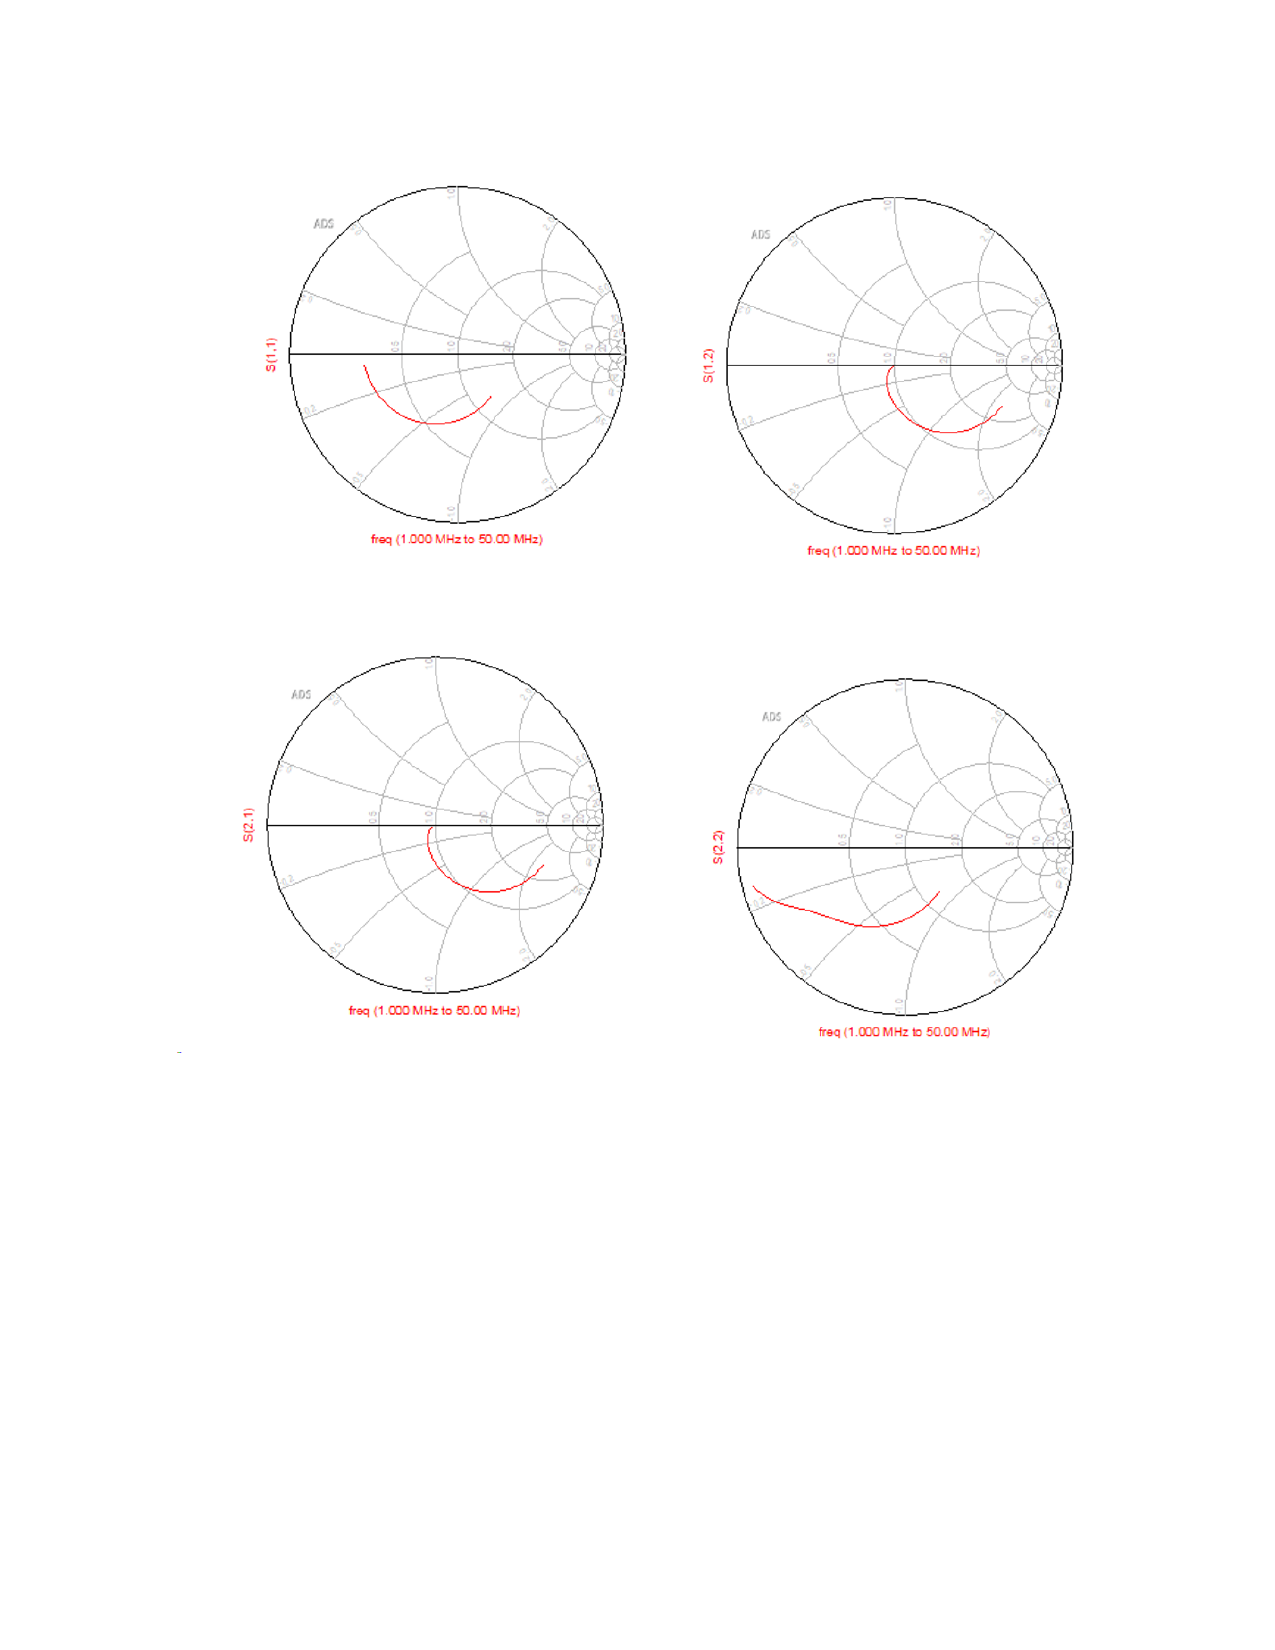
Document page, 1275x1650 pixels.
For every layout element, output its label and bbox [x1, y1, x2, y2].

picture [177, 147, 1097, 1053]
